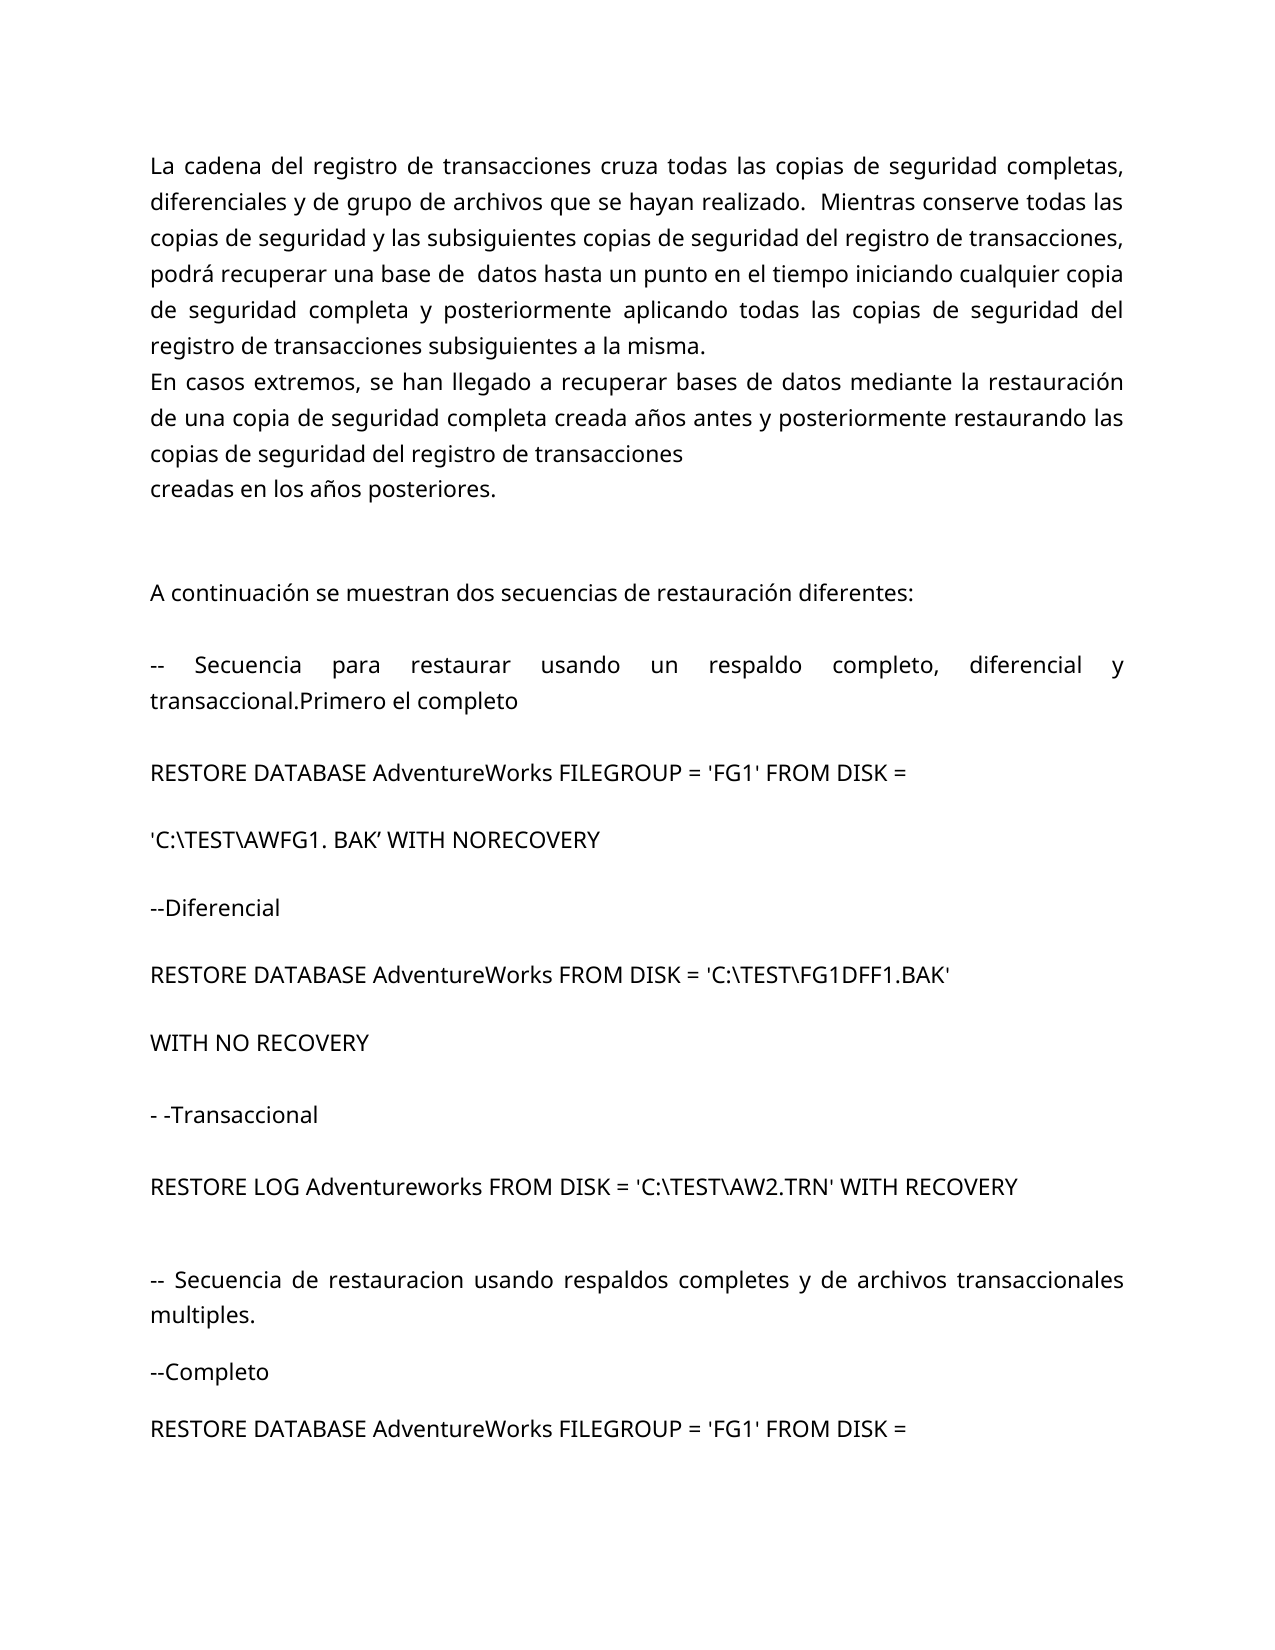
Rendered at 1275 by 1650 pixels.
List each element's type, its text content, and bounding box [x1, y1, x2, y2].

text WITH NO RECOVERY [150, 1027, 1125, 1058]
text A continuación se muestran dos secuencias de restauración diferentes: [150, 577, 1125, 608]
text --Diferencial [150, 892, 1125, 955]
text 'C:\TEST\AWFG1. BAK’ WITH NORECOVERY [150, 824, 1125, 888]
text creadas en los años posteriores. [150, 473, 1125, 505]
text En casos extremos, se han llegado a recuperar bases de datos mediante la restauración de una copia de seguridad completa creada años antes y posteriormente restaurando las copias de seguridad del registro de transacciones [150, 366, 1125, 469]
text --Completo [150, 1356, 1125, 1387]
text RESTORE DATABASE AdventureWorks FROM DISK = 'C:\TEST\FG1DFF1.BAK' [150, 959, 1125, 1023]
text La cadena del registro de transacciones cruza todas las copias de seguridad completas, diferenciales y de grupo de archivos que se hayan realizado. Mientras conserve todas las copias de seguridad y las subsiguientes copias de seguridad del registro de transacciones, podrá recuperar una base de datos hasta un punto en el tiempo iniciando cualquier copia de seguridad completa y posteriormente aplicando todas las copias de seguridad del registro de transacciones subsiguientes a la misma. [150, 150, 1125, 361]
text -- Secuencia de restauracion usando respaldos completes y de archivos transaccionales multiples. [150, 1263, 1125, 1331]
text - -Transaccional [150, 1063, 1125, 1130]
text -- Secuencia para restaurar usando un respaldo completo, diferencial y transaccional.Primero el completo [150, 649, 1125, 716]
text RESTORE LOG Adventureworks FROM DISK = 'C:\TEST\AW2.TRN' WITH RECOVERY [150, 1171, 1125, 1202]
text RESTORE DATABASE AdventureWorks FILEGROUP = 'FG1' FROM DISK = [150, 1413, 1125, 1444]
text RESTORE DATABASE AdventureWorks FILEGROUP = 'FG1' FROM DISK = [150, 757, 1125, 820]
